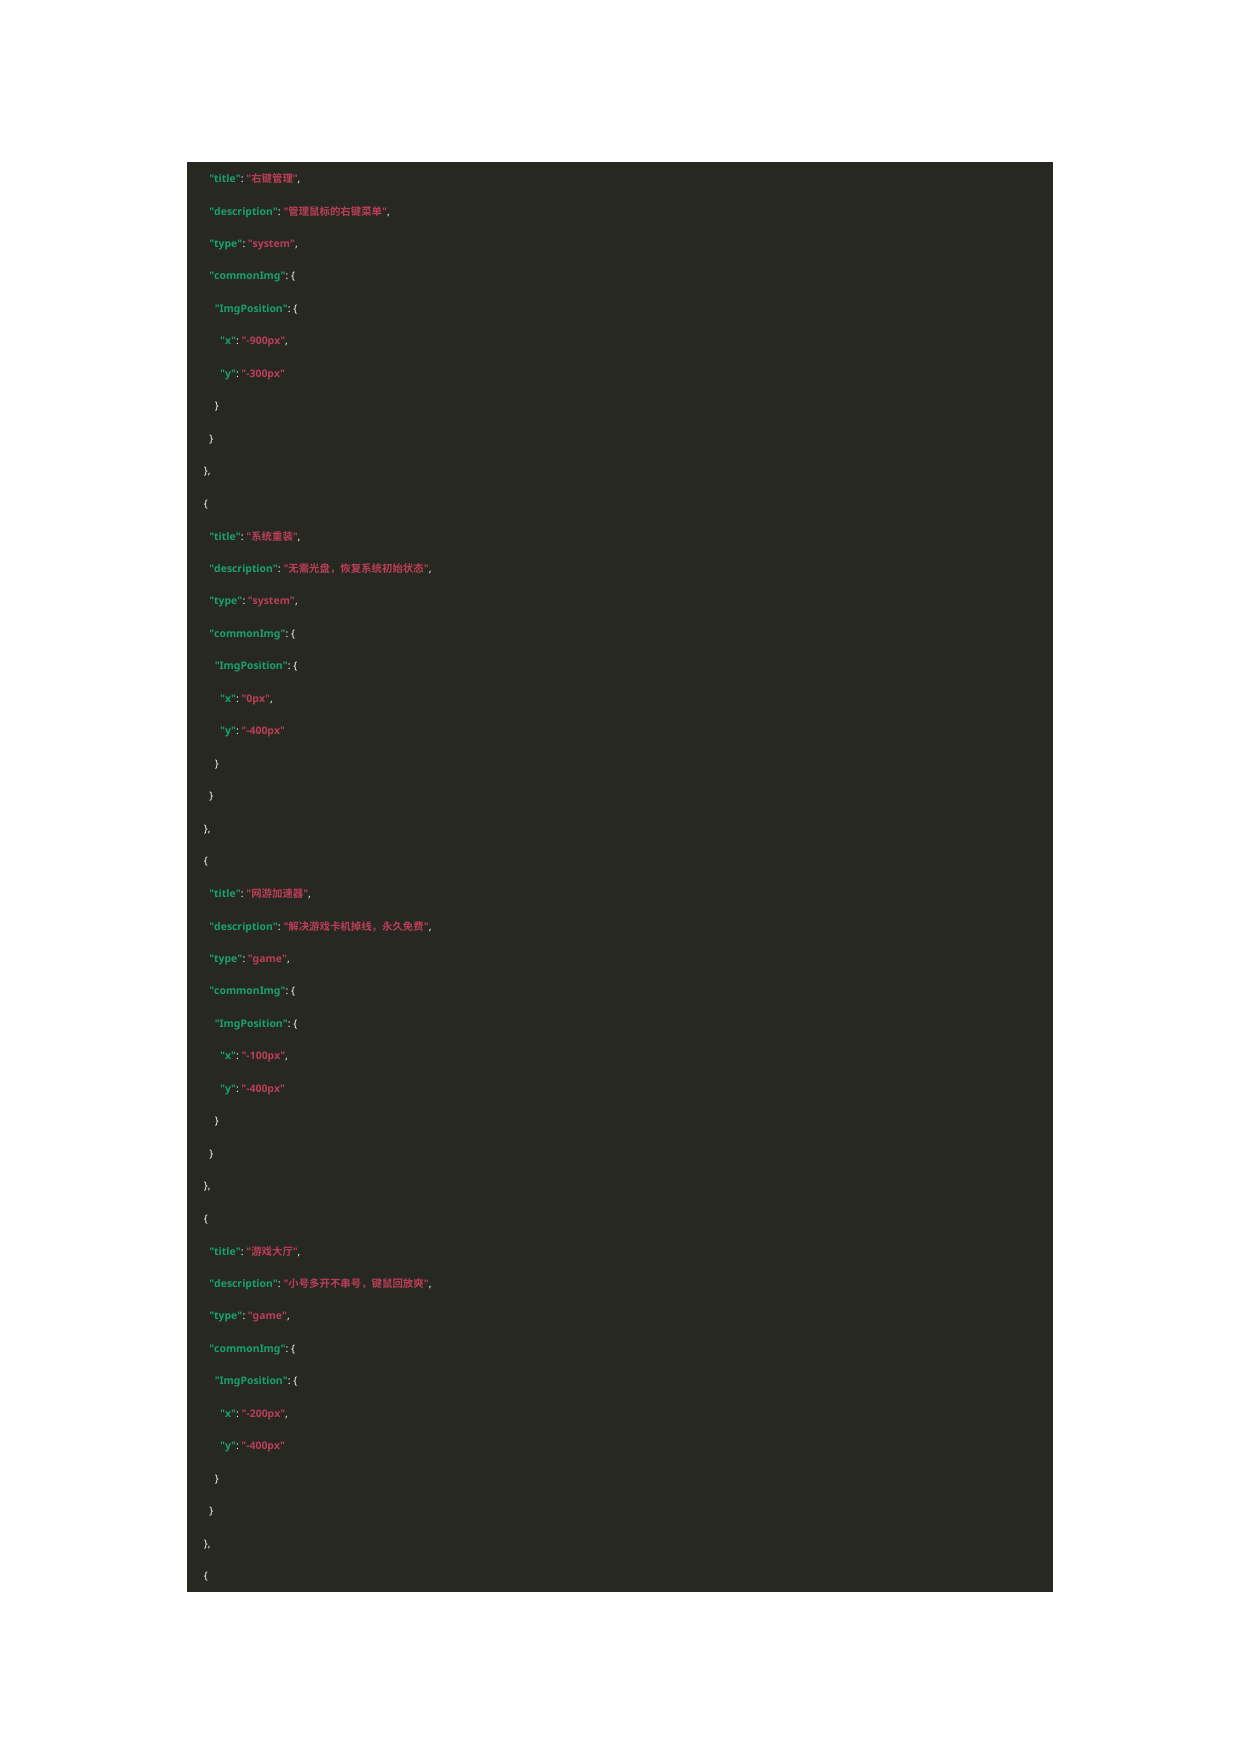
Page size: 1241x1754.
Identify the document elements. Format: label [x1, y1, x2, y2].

text [187, 162, 1053, 1592]
